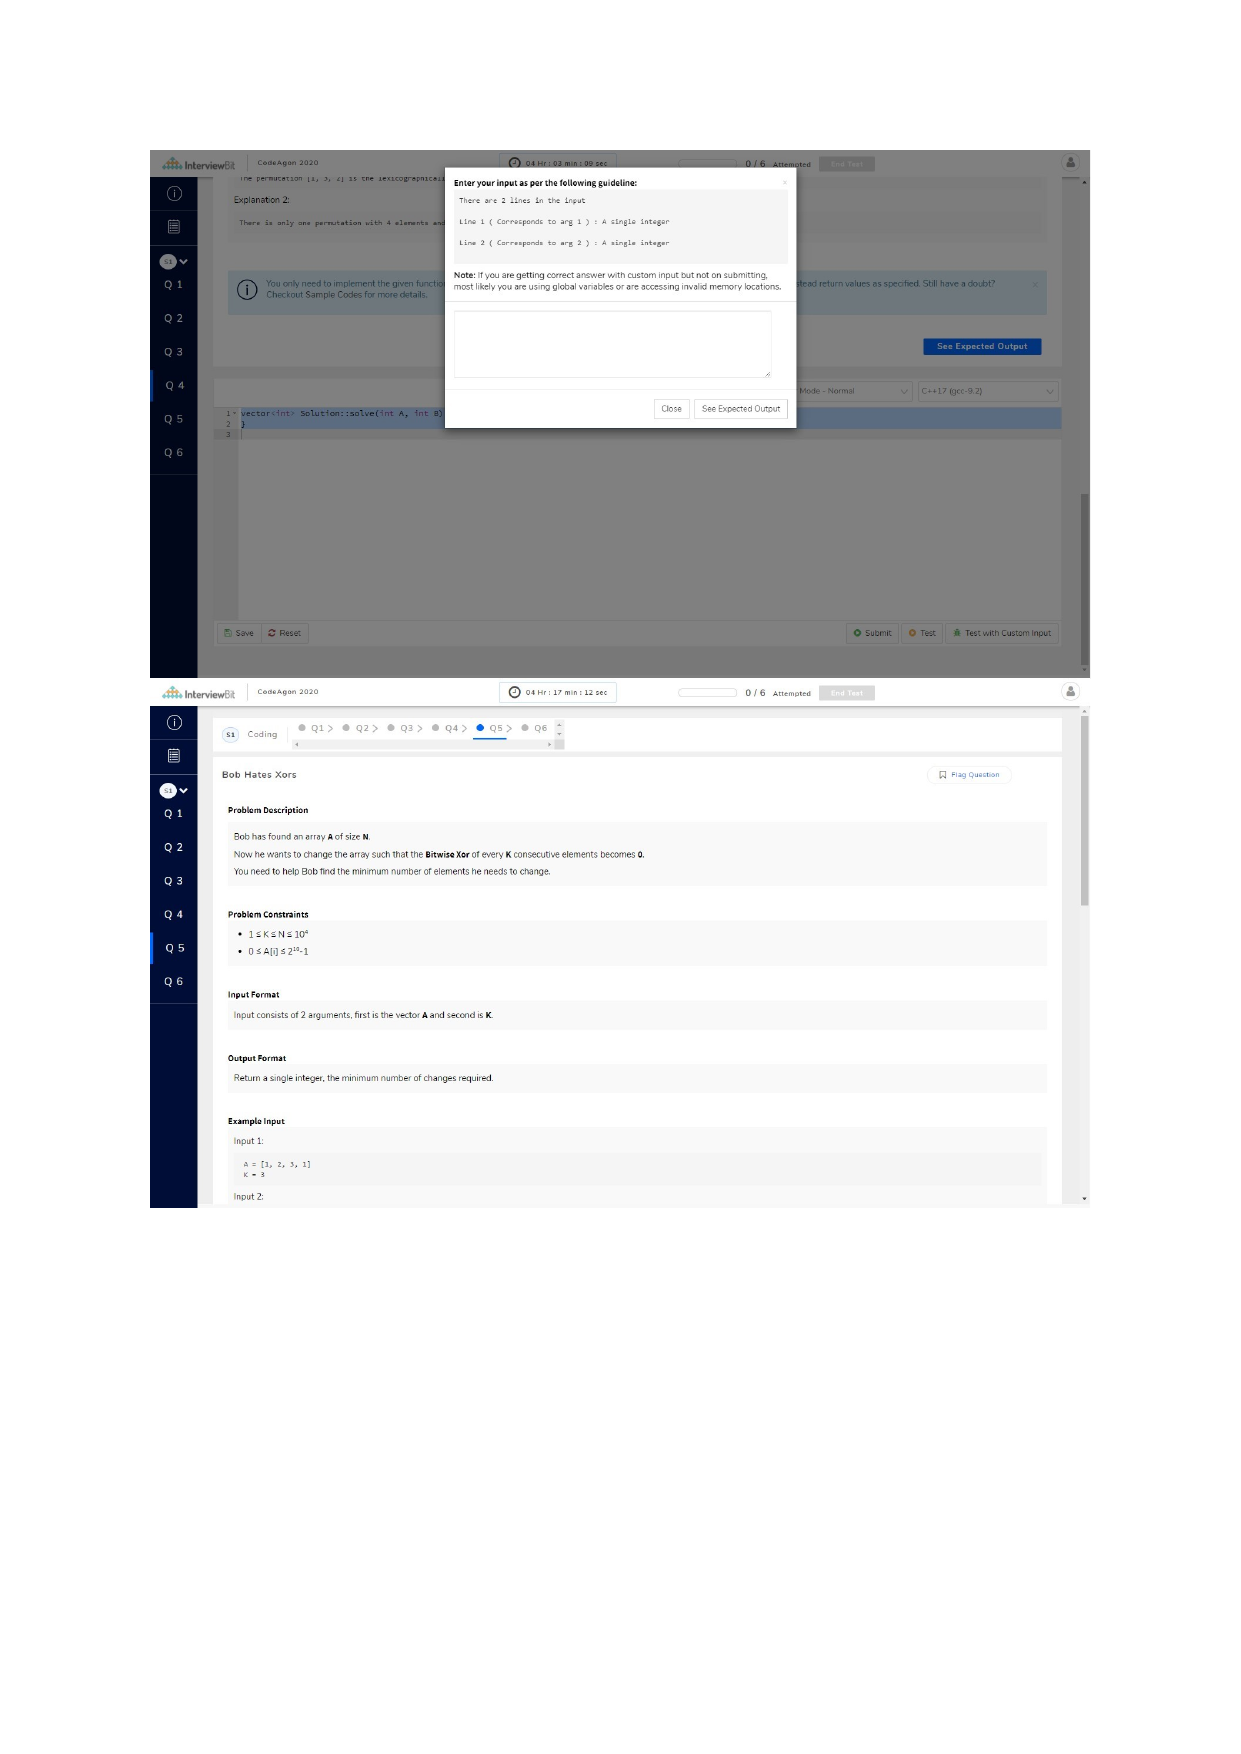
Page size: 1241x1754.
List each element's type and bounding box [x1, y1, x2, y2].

picture [150, 150, 1091, 1208]
